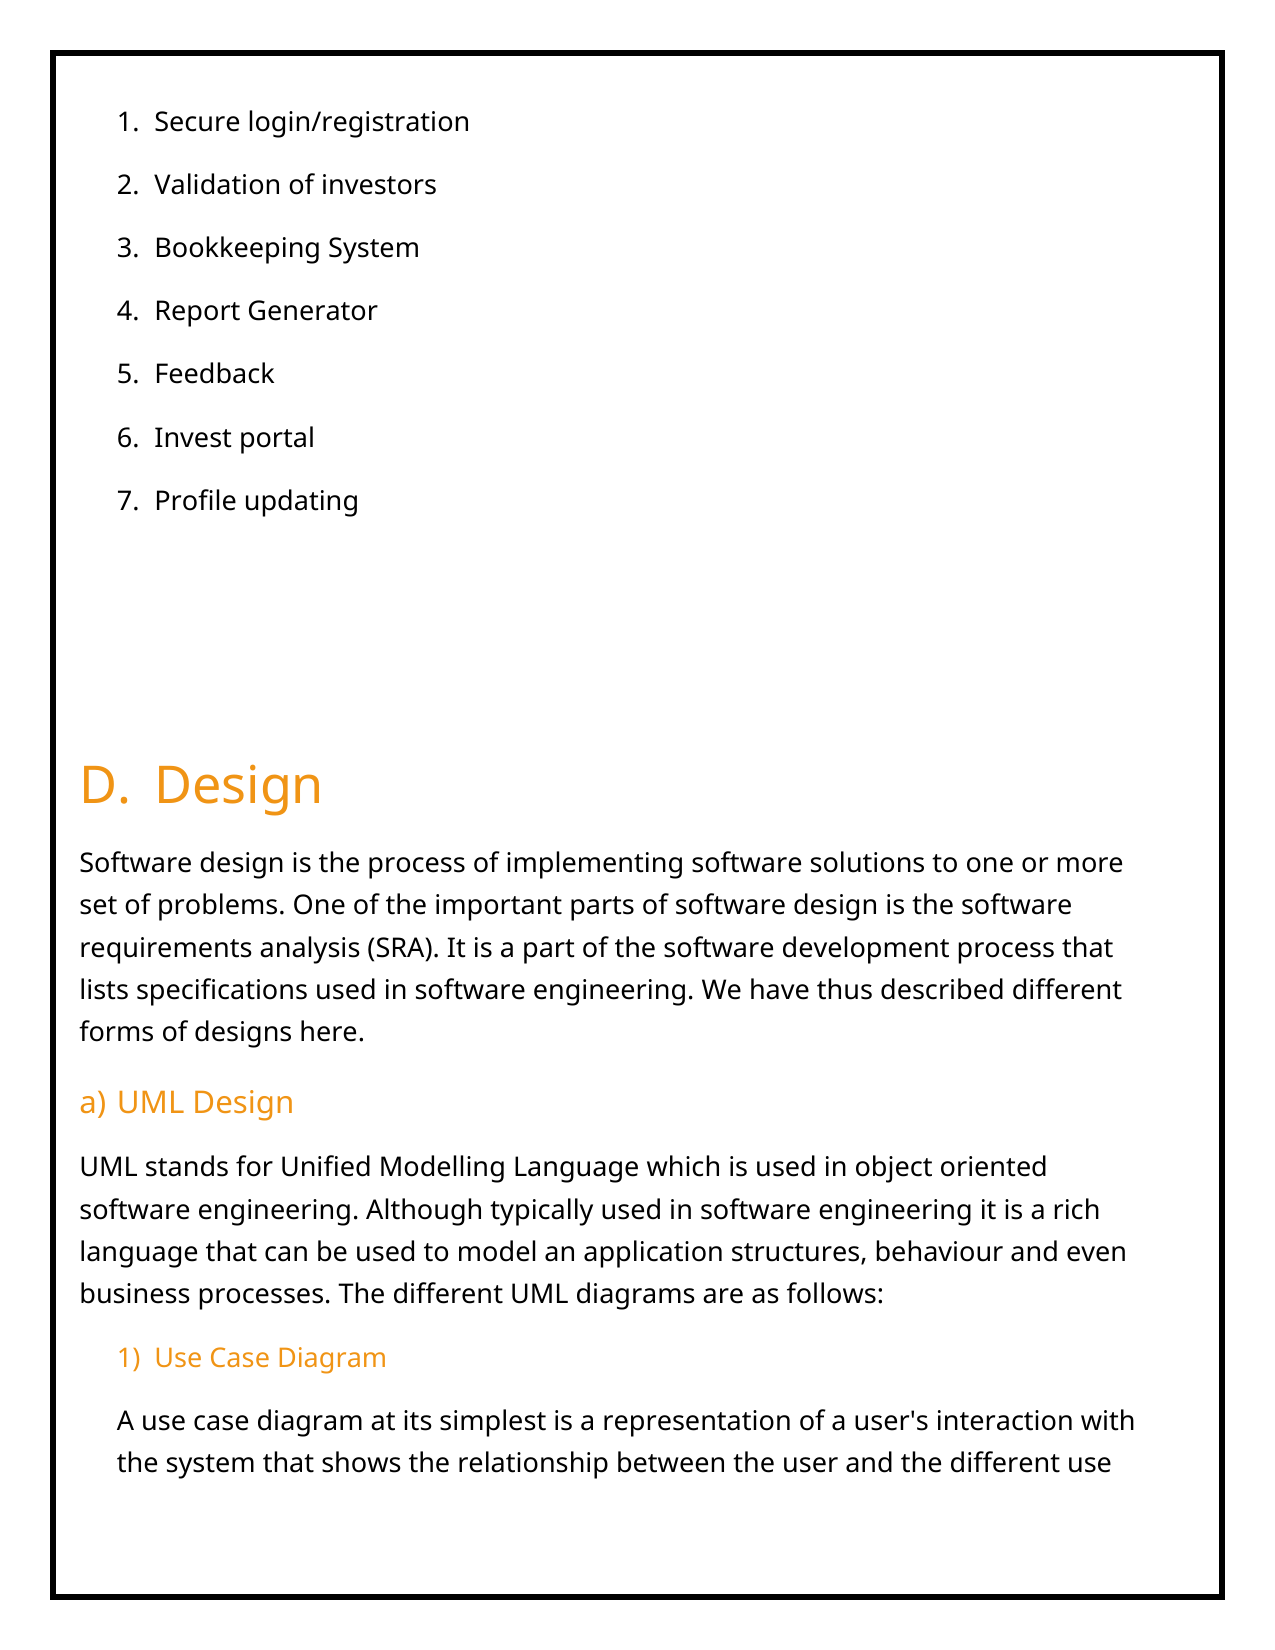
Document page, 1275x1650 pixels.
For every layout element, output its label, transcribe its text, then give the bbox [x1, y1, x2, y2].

text Software design is the process of implementing software solutions to one or more set of problems. One of the important parts of software design is the software requirements analysis (SRA). It is a part of the software development process that lists specifications used in software engineering. We have thus described different forms of designs here. [79, 843, 1167, 1050]
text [117, 1401, 1167, 1481]
list Use Case Diagram [117, 1338, 1167, 1375]
list Report Generator [117, 292, 1167, 329]
list Invest portal [117, 418, 1167, 455]
list Secure login/registration [117, 102, 1167, 139]
list Feedback [117, 355, 1167, 392]
list Profile updating [117, 481, 1167, 518]
list Bookkeeping System [117, 228, 1167, 265]
list Design [79, 747, 1054, 818]
list UML Design [79, 1080, 1054, 1123]
list Validation of investors [117, 165, 1167, 202]
text UML stands for Unified Modelling Language which is used in object oriented software engineering. Although typically used in software engineering it is a rich language that can be used to model an application structures, behaviour and even business processes. The different UML diagrams are as follows: [79, 1148, 1167, 1312]
